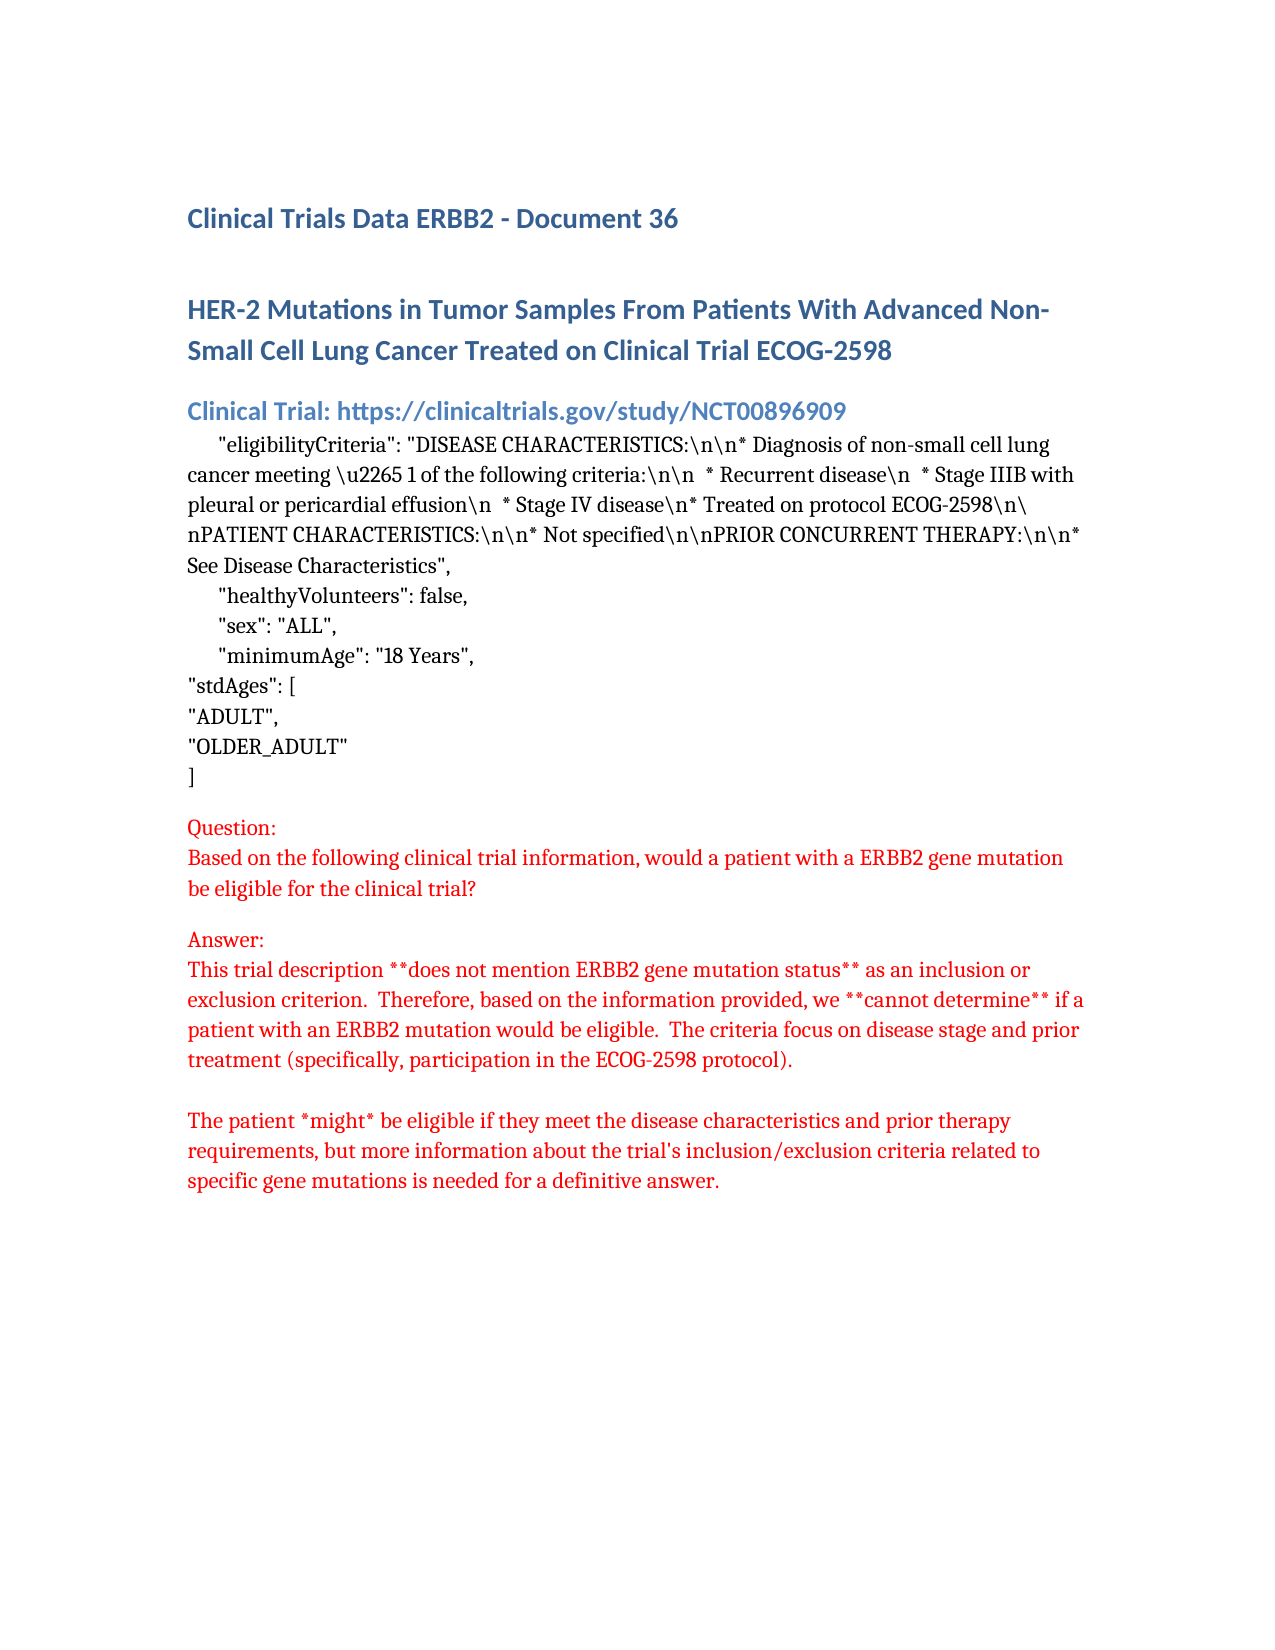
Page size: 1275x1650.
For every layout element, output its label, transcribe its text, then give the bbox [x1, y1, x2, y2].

subtitle Clinical Trial: https://clinicaltrials.gov/study/NCT00896909 [187, 394, 1087, 427]
text Answer: This trial description **does not mention ERBB2 gene mutation status** as an inclusion or exclusion criterion. Therefore, based on the information provided, we **cannot determine** if a patient with an ERBB2 mutation would be eligible. The criteria focus on disease stage and prior treatment (specifically, participation in the ECOG-2598 protocol). The patient *might* be eligible if they meet the disease characteristics and prior therapy requirements, but more information about the trial's inclusion/exclusion criteria related to specific gene mutations is needed for a definitive answer. [187, 926, 1087, 1224]
subtitle Clinical Trials Data ERBB2 - Document 36 [187, 200, 1087, 236]
text Question: Based on the following clinical trial information, would a patient with a ERBB2 gene mutation be eligible for the clinical trial? [187, 815, 1087, 902]
subtitle HER-2 Mutations in Tumor Samples From Patients With Advanced Non-Small Cell Lung Cancer Treated on Clinical Trial ECOG-2598 [187, 291, 1087, 367]
text "eligibilityCriteria": "DISEASE CHARACTERISTICS:\n\n* Diagnosis of non-small cell lung cancer meeting \u2265 1 of the following criteria:\n\n * Recurrent disease\n * Stage IIIB with pleural or pericardial effusion\n * Stage IV disease\n* Treated on protocol ECOG-2598\n\nPATIENT CHARACTERISTICS:\n\n* Not specified\n\nPRIOR CONCURRENT THERAPY:\n\n* See Disease Characteristics", "healthyVolunteers": false, "sex": "ALL", "minimumAge": "18 Years", "stdAges": [ "ADULT", "OLDER_ADULT" ] [187, 432, 1087, 790]
